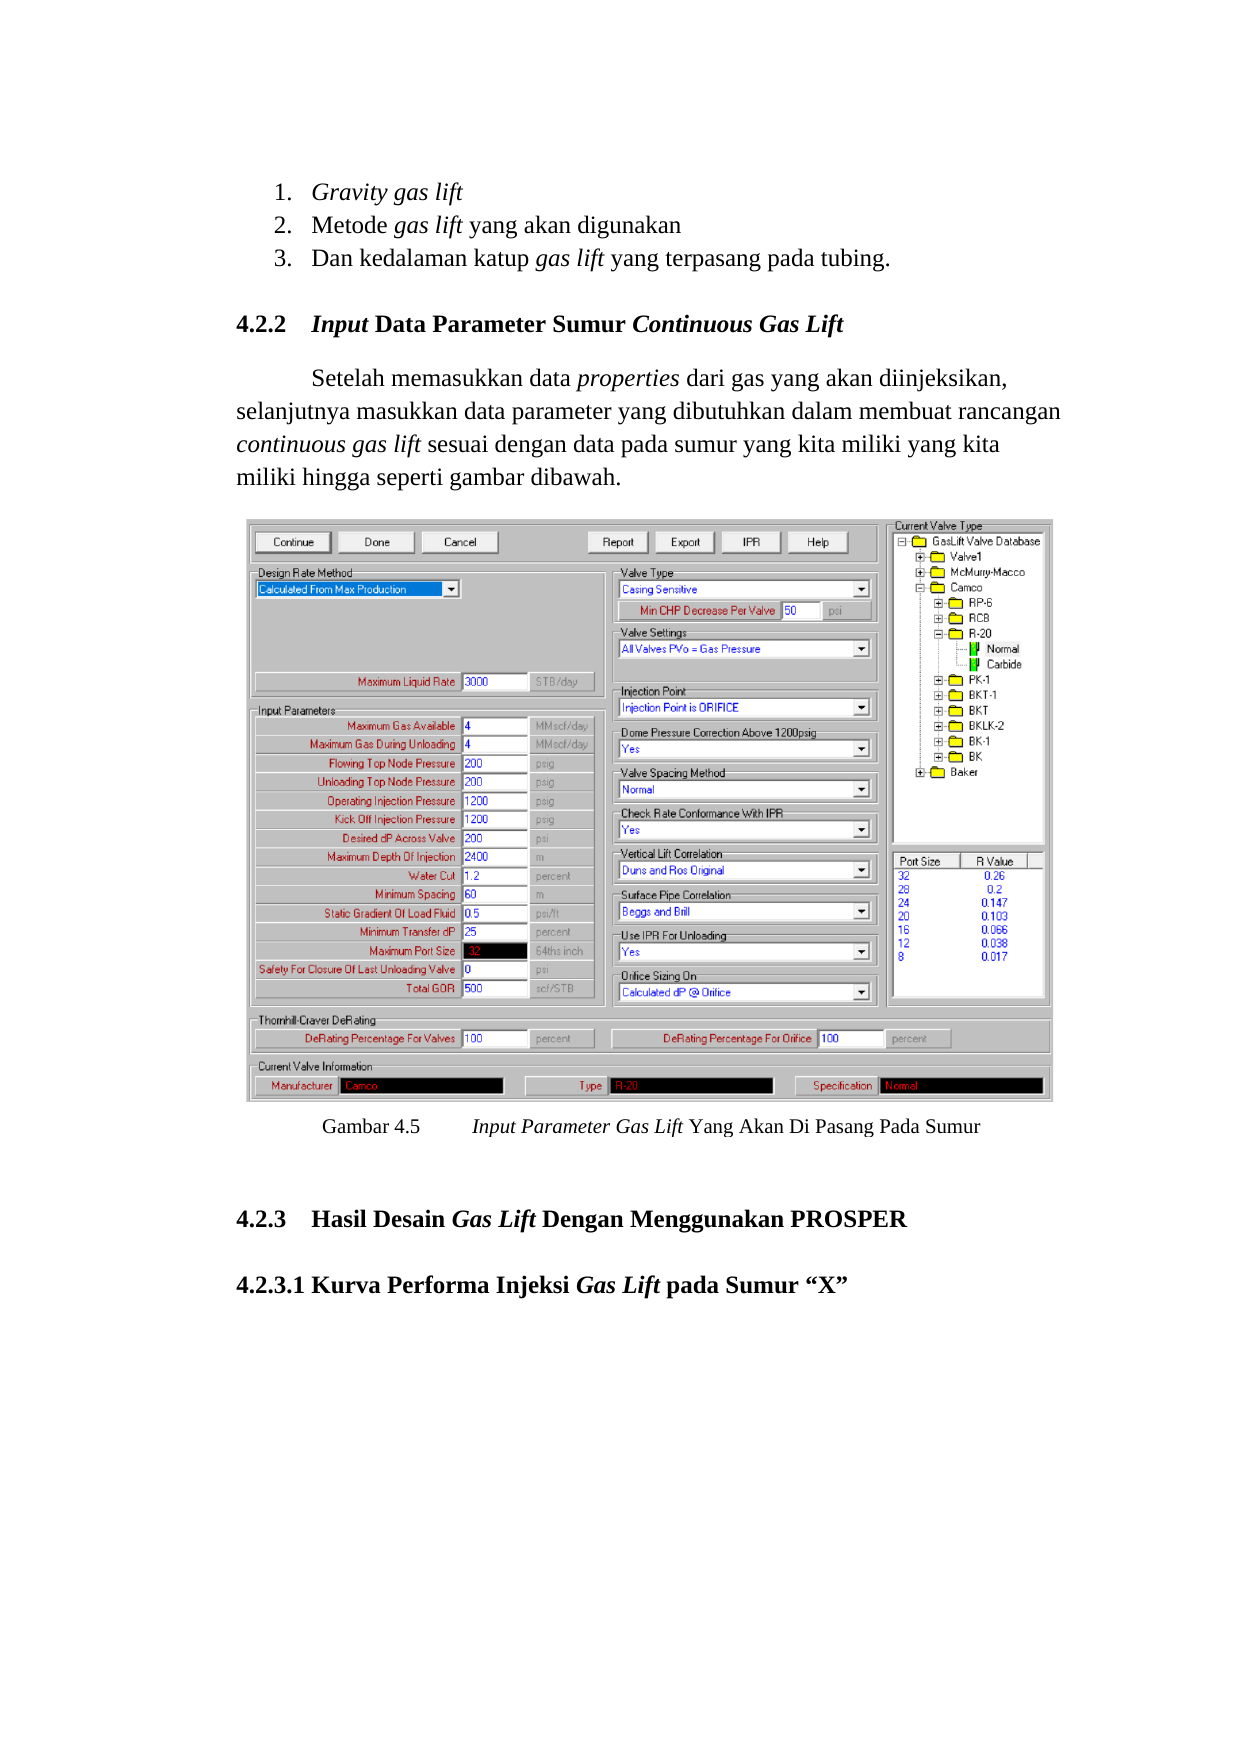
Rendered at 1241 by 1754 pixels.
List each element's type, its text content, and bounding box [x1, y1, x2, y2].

text Setelah memasukkan data properties dari gas yang akan diinjeksikan, selanjutnya masukkan data parameter yang dibutuhkan dalam membuat rancangan continuous gas lift sesuai dengan data pada sumur yang kita miliki yang kita miliki hingga seperti gambar dibawah. [236, 363, 1063, 491]
list Input Data Parameter Sumur Continuous Gas Lift [236, 309, 1063, 338]
picture [246, 516, 1054, 1102]
list Kurva Performa Injeksi Gas Lift pada Sumur “X” [236, 1271, 1063, 1299]
list Dan kedalaman katup gas lift yang terpasang pada tubing. [274, 243, 1063, 272]
list Metode gas lift yang akan digunakan [274, 210, 1063, 239]
list Hasil Desain Gas Lift Dengan Menggunakan PROSPER [236, 1204, 1063, 1233]
list Gravity gas lift [274, 177, 1063, 206]
